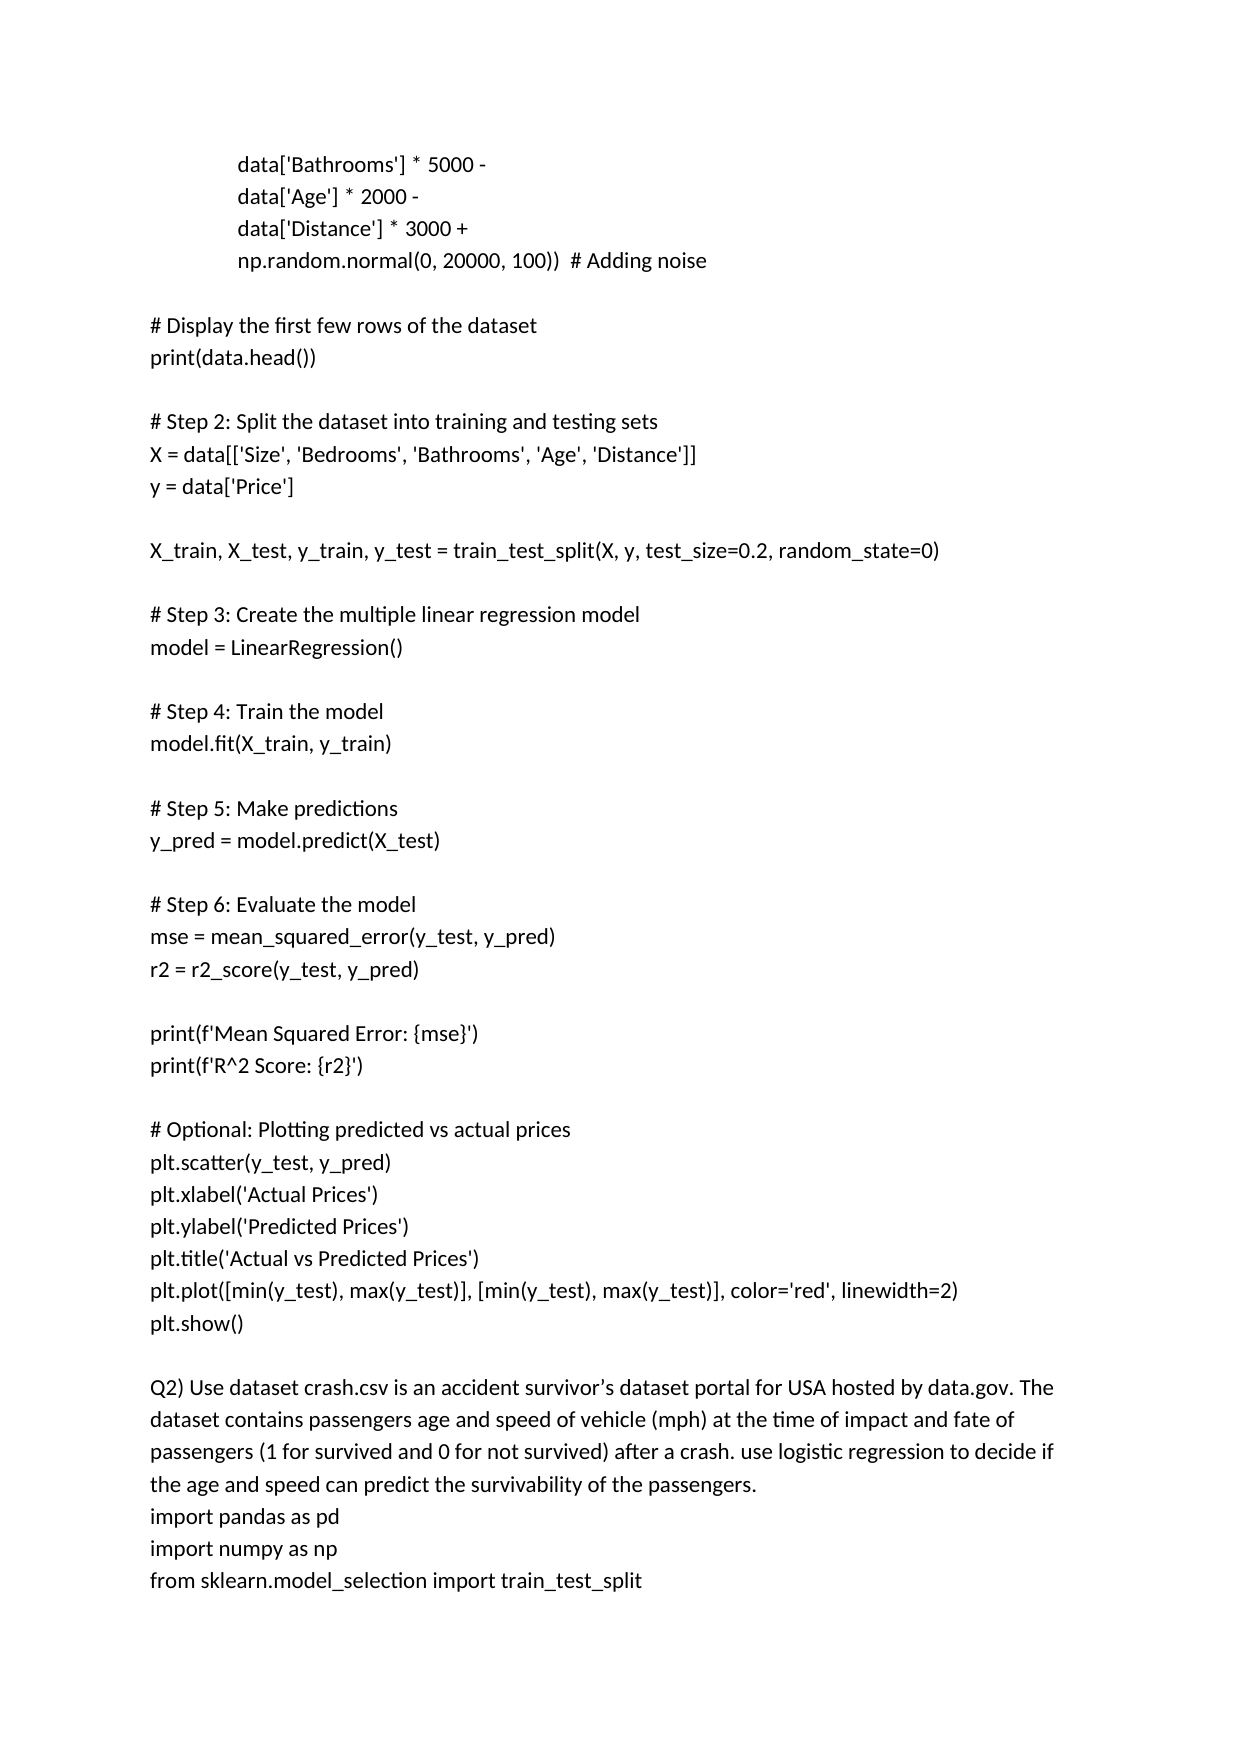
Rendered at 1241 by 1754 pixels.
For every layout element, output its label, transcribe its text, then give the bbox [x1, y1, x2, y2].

text # Display the first few rows of the dataset [150, 311, 1090, 339]
text data['Distance'] * 3000 + [150, 214, 1090, 242]
text # Step 3: Create the multiple linear regression model [150, 601, 1090, 629]
text X = data[['Size', 'Bedrooms', 'Bathrooms', 'Age', 'Distance']] [150, 440, 1090, 468]
text r2 = r2_score(y_test, y_pred) [150, 955, 1090, 983]
text print(data.head()) [150, 343, 1090, 371]
text # Step 6: Evaluate the model [150, 890, 1090, 918]
text # Step 4: Train the model [150, 697, 1090, 725]
text plt.plot([min(y_test), max(y_test)], [min(y_test), max(y_test)], color='red', linewidth=2) [150, 1277, 1090, 1304]
text from sklearn.model_selection import train_test_split [150, 1566, 1090, 1594]
text import numpy as np [150, 1534, 1090, 1562]
text Q2) Use dataset crash.csv is an accident survivor’s dataset portal for USA hosted by data.gov. The dataset contains passengers age and speed of vehicle (mph) at the time of impact and fate of passengers (1 for survived and 0 for not survived) after a crash. use logistic regression to decide if the age and speed can predict the survivability of the passengers. [150, 1373, 1090, 1498]
text data['Age'] * 2000 - [150, 182, 1090, 210]
text # Step 5: Make predictions [150, 794, 1090, 822]
text print(f'Mean Squared Error: {mse}') [150, 1019, 1090, 1047]
text y_pred = model.predict(X_test) [150, 826, 1090, 854]
text # Step 2: Split the dataset into training and testing sets [150, 407, 1090, 436]
text import pandas as pd [150, 1502, 1090, 1530]
text np.random.normal(0, 20000, 100)) # Adding noise [150, 247, 1090, 274]
text plt.scatter(y_test, y_pred) [150, 1148, 1090, 1176]
text model = LinearRegression() [150, 633, 1090, 661]
text model.fit(X_train, y_train) [150, 729, 1090, 757]
text data['Bathrooms'] * 5000 - [150, 150, 1090, 178]
text plt.ylabel('Predicted Prices') [150, 1212, 1090, 1240]
text plt.show() [150, 1309, 1090, 1337]
text plt.xlabel('Actual Prices') [150, 1180, 1090, 1208]
text plt.title('Actual vs Predicted Prices') [150, 1244, 1090, 1272]
text X_train, X_test, y_train, y_test = train_test_split(X, y, test_size=0.2, random_state=0) [150, 536, 1090, 564]
text # Optional: Plotting predicted vs actual prices [150, 1116, 1090, 1144]
text mse = mean_squared_error(y_test, y_pred) [150, 922, 1090, 951]
text y = data['Price'] [150, 472, 1090, 500]
text print(f'R^2 Score: {r2}') [150, 1051, 1090, 1079]
